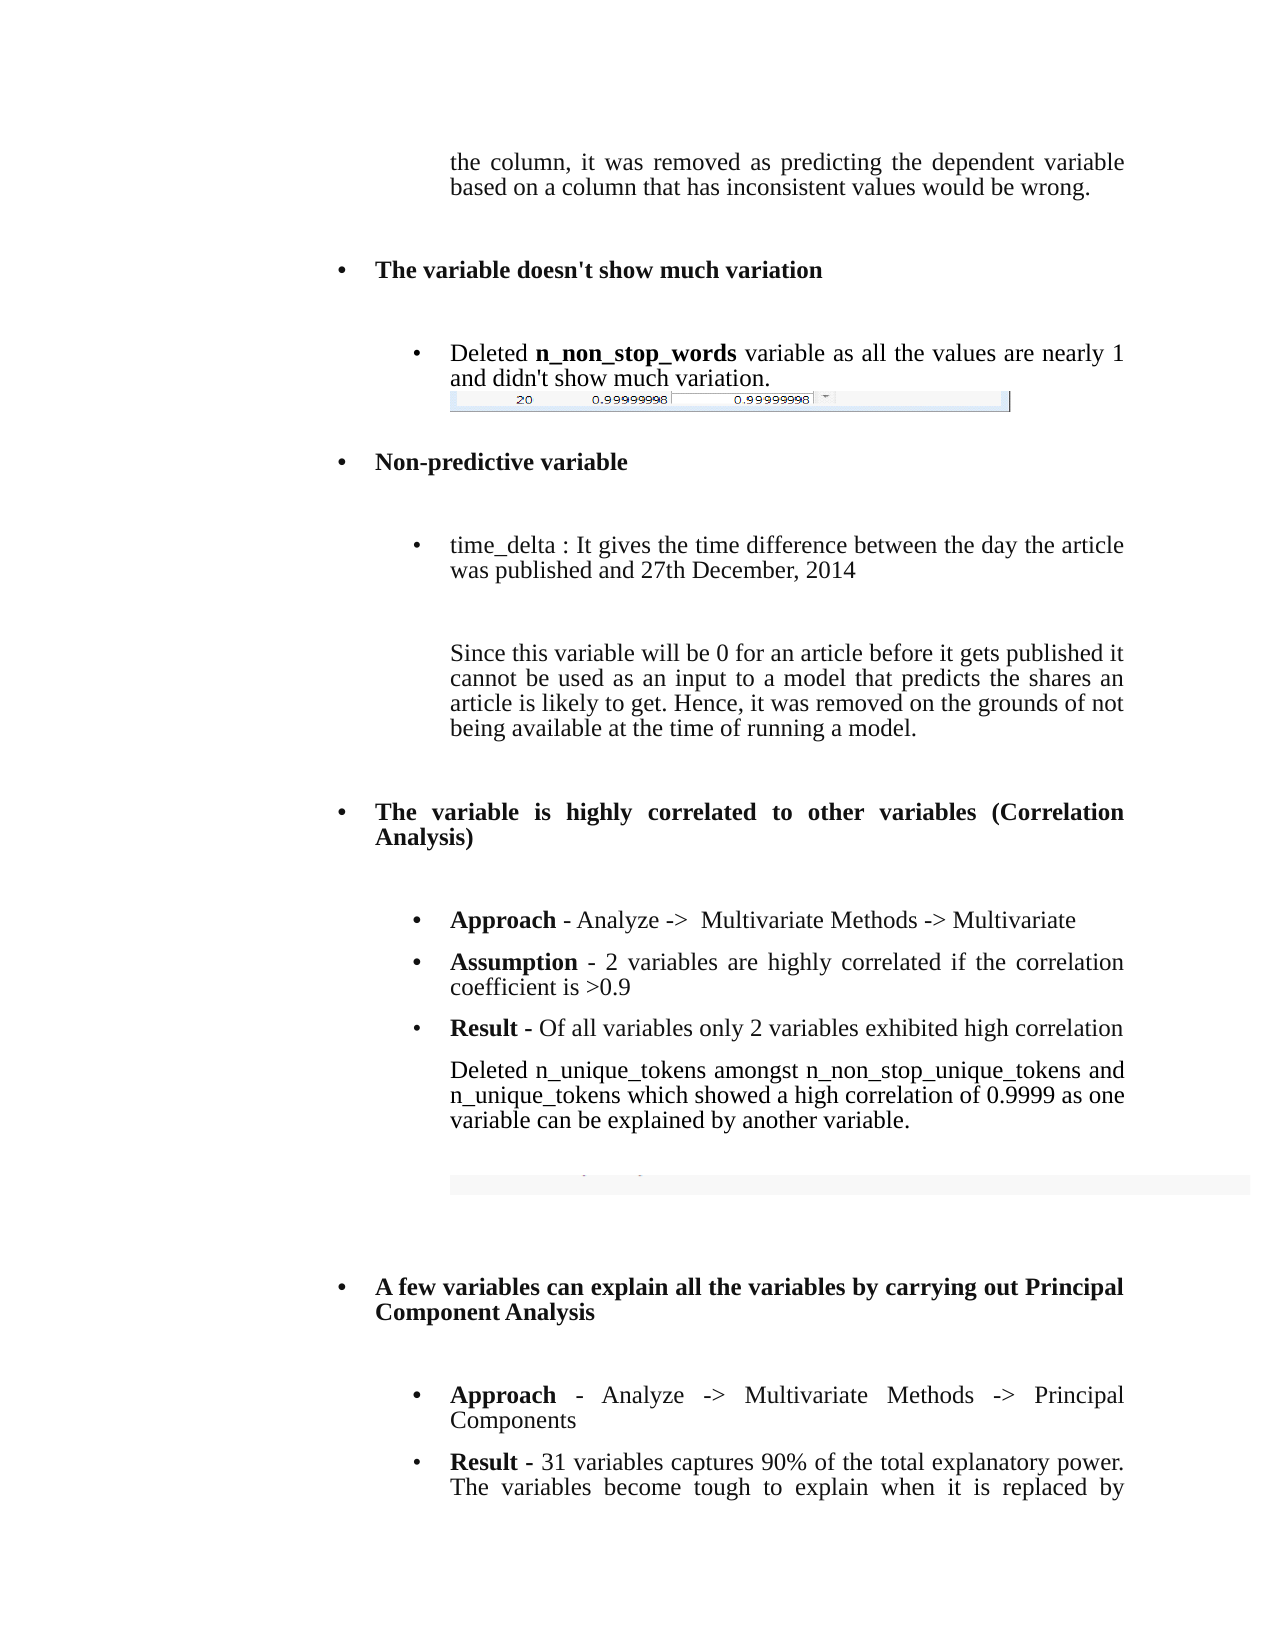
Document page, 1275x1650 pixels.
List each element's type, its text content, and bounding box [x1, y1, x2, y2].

list Approach - Analyze -> Multivariate Methods -> Multivariate [412, 908, 1125, 933]
text Since this variable will be 0 for an article before it gets published it cannot be used as an input to a model that predicts the shares an article is likely to get. Hence, it was removed on the grounds of not being available at the time of running a model. [450, 642, 1125, 742]
list Approach - Analyze -> Multivariate Methods -> Principal Components [412, 1383, 1125, 1433]
list Deleted n_non_stop_words variable as all the values are nearly 1 and didn't show much variation. [412, 342, 1125, 392]
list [412, 1450, 1125, 1500]
list Non-predictive variable [337, 450, 1125, 475]
list A few variables can explain all the variables by carrying out Principal Component Analysis [337, 1275, 1125, 1325]
list Assumption - 2 variables are highly correlated if the correlation coefficient is >0.9 [412, 950, 1125, 1000]
list The variable is highly correlated to other variables (Correlation Analysis) [337, 800, 1125, 850]
text Deleted n_unique_tokens amongst n_non_stop_unique_tokens and n_unique_tokens which showed a high correlation of 0.9999 as one variable can be explained by another variable. [450, 1058, 1125, 1133]
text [450, 150, 1125, 200]
list time_delta : It gives the time difference between the day the article was published and 27th December, 2014 [412, 533, 1125, 583]
list The variable doesn't show much variation [337, 258, 1125, 283]
list Result - Of all variables only 2 variables exhibited high correlation [412, 1017, 1125, 1042]
